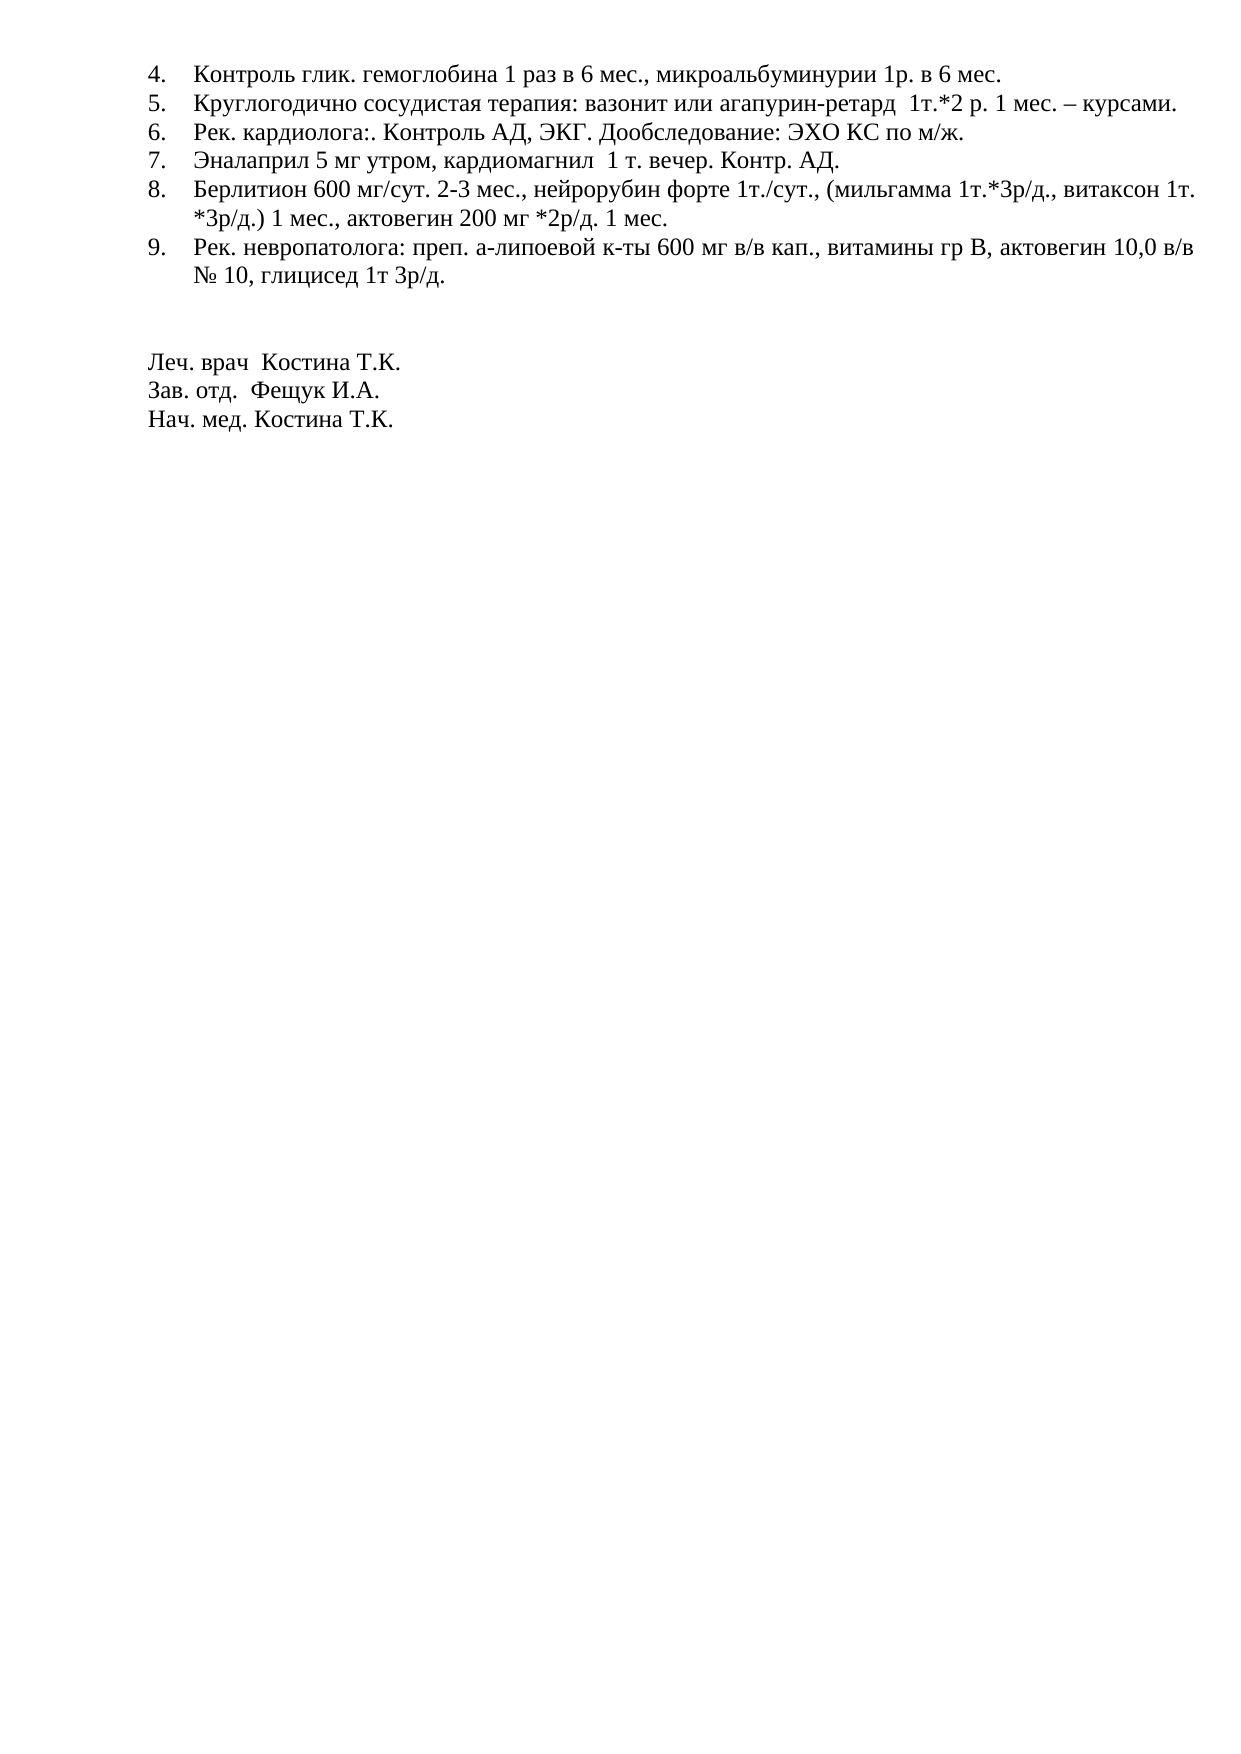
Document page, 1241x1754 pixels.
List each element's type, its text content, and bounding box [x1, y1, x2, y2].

list Контроль глик. гемоглобина 1 раз в 6 мес., микроальбуминурии 1р. в 6 мес. [148, 59, 1196, 88]
list Круглогодично сосудистая терапия: вазонит или агапурин-ретард 1т.*2 р. 1 мес. – курсами. [148, 88, 1196, 117]
text Зав. отд. Фещук И.А. [148, 375, 1196, 404]
list Эналаприл 5 мг утром, кардиомагнил 1 т. вечер. Контр. АД. [148, 145, 1196, 174]
list Рек. кардиолога:. Контроль АД, ЭКГ. Дообследование: ЭХО КС по м/ж. [148, 117, 1196, 145]
list Рек. невропатолога: преп. а-липоевой к-ты 600 мг в/в кап., витамины гр В, актовегин 10,0 в/в № 10, глицисед 1т 3р/д. [148, 232, 1196, 289]
text Нач. мед. Костина Т.К. [148, 404, 1196, 433]
subtitle Леч. врач Костина Т.К. [148, 347, 1196, 375]
list Берлитион 600 мг/сут. 2-3 мес., нейрорубин форте 1т./сут., (мильгамма 1т.*3р/д., витаксон 1т. *3р/д.) 1 мес., актовегин 200 мг *2р/д. 1 мес. [148, 174, 1196, 232]
